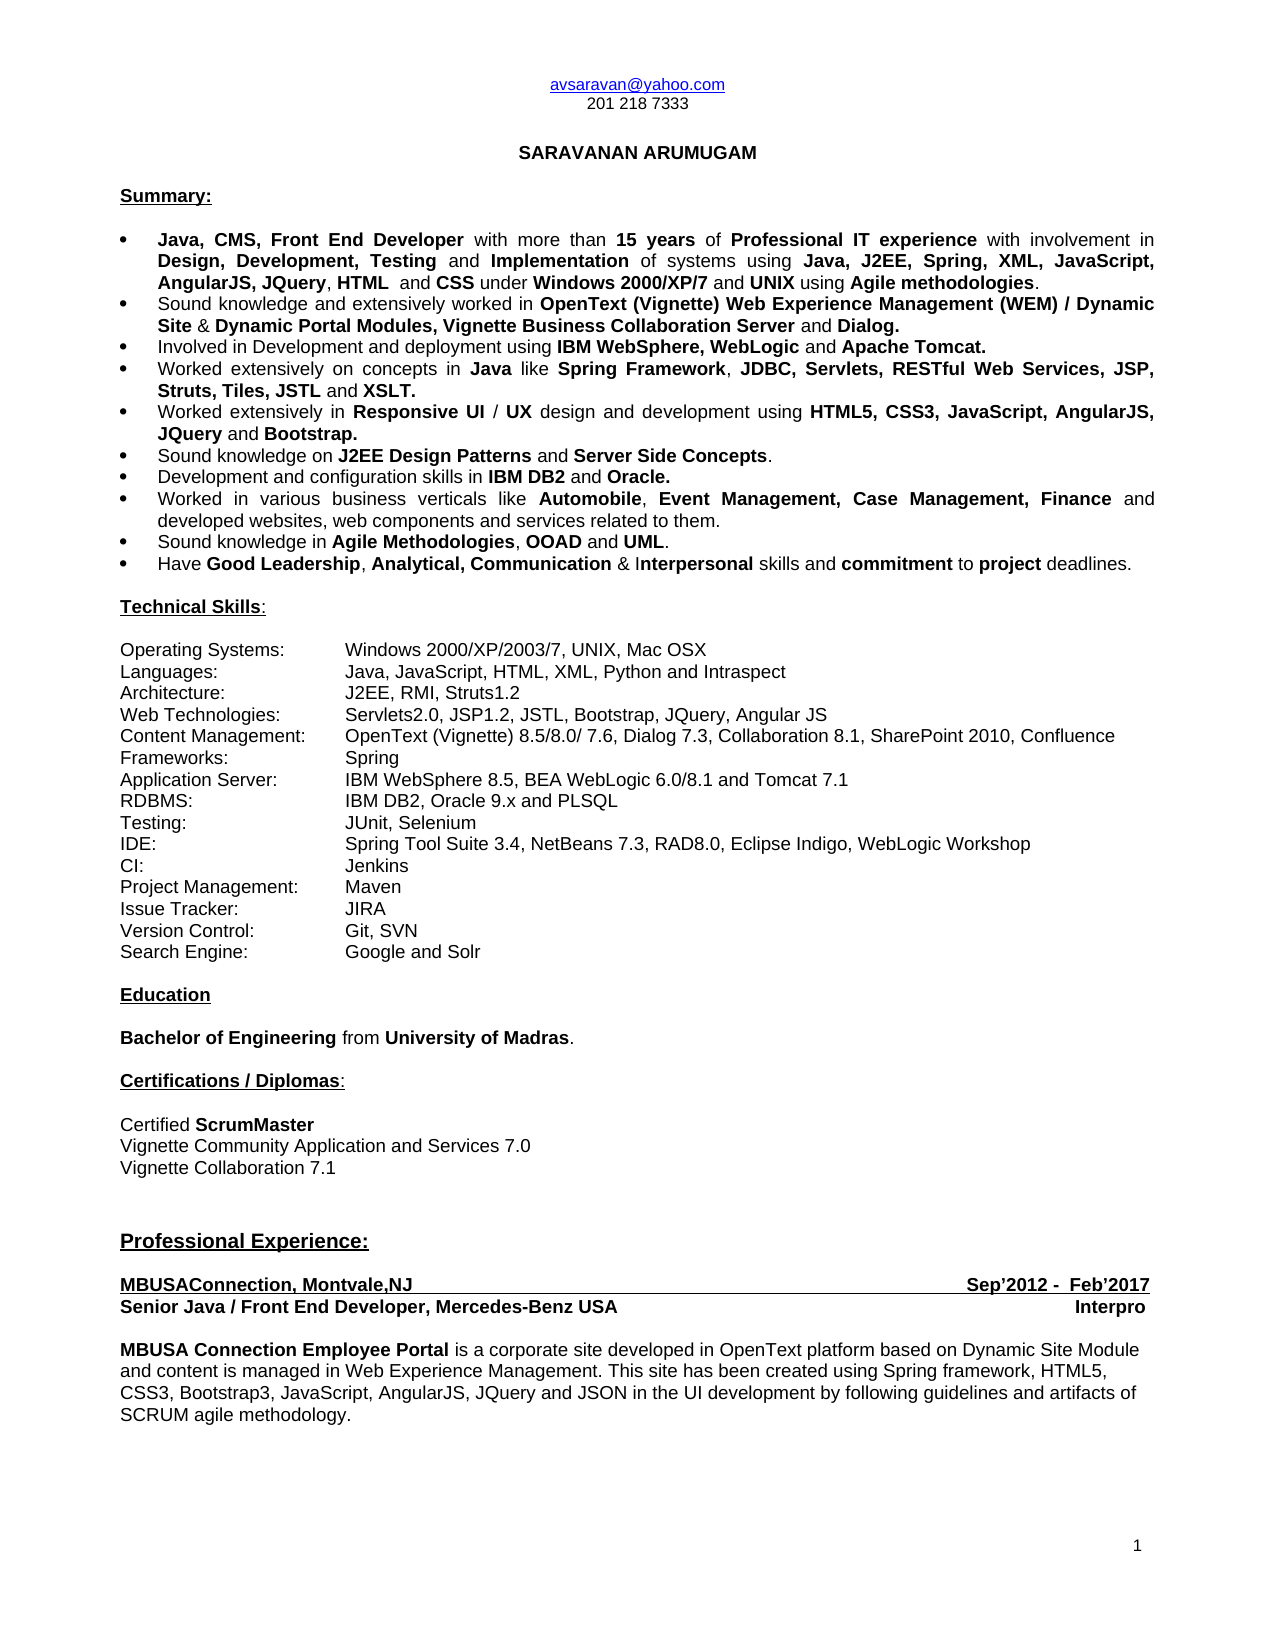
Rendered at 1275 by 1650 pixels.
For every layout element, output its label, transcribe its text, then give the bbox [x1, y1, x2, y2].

list Java, CMS, Front End Developer with more than 15 years of Professional IT experience with involvement in Design, Development, Testing and Implementation of systems using Java, J2EE, Spring, XML, JavaScript, AngularJS, JQuery, HTML and CSS under Windows 2000/XP/7 and UNIX using Agile methodologies. [120, 228, 1155, 293]
text MBUSA Connection Employee Portal is a corporate site developed in OpenText platform based on Dynamic Site Module and content is managed in Web Experience Management. This site has been created using Spring framework, HTML5, CSS3, Bootstrap3, JavaScript, AngularJS, JQuery and JSON in the UI development by following guidelines and artifacts of SCRUM agile methodology. [120, 1339, 1155, 1425]
list Worked extensively in Responsive UI / UX design and development using HTML5, CSS3, JavaScript, AngularJS, JQuery and Bootstrap. [120, 401, 1155, 444]
list Sound knowledge on J2EE Design Patterns and Server Side Concepts. [120, 444, 1155, 466]
text Certifications / Diplomas: [120, 1070, 1155, 1092]
text Bachelor of Engineering from University of Madras. [120, 1027, 1155, 1049]
list Have Good Leadership, Analytical, Communication & Interpersonal skills and commitment to project deadlines. [120, 553, 1155, 574]
list Involved in Development and deployment using IBM WebSphere, WebLogic and Apache Tomcat. [120, 336, 1155, 358]
text Senior Java / Front End Developer, Mercedes-Benz USA Interpro [120, 1296, 1155, 1317]
list Development and configuration skills in IBM DB2 and Oracle. [120, 466, 1155, 488]
title SARAVANAN ARUMUGAM [120, 142, 1155, 164]
list Worked in various business verticals like Automobile, Event Management, Case Management, Finance and developed websites, web components and services related to them. [120, 488, 1155, 531]
text Technical Skills: [120, 596, 1155, 617]
text CI: Jenkins [120, 855, 1155, 876]
text Education [120, 984, 1155, 1006]
text Professional Experience: [120, 1228, 1155, 1252]
text Application Server: IBM WebSphere 8.5, BEA WebLogic 6.0/8.1 and Tomcat 7.1 RDBMS: IBM DB2, Oracle 9.x and PLSQL Testing: JUnit, Selenium IDE: Spring Tool Suite 3.4, NetBeans 7.3, RAD8.0, Eclipse Indigo, WebLogic Workshop [120, 768, 1155, 855]
text Content Management: OpenText (Vignette) 8.5/8.0/ 7.6, Dialog 7.3, Collaboration 8.1, SharePoint 2010, Confluence [120, 725, 1155, 747]
text MBUSAConnection, Montvale,NJ Sep’2012 - Feb’2017 [120, 1274, 1155, 1296]
text Certified ScrumMaster [120, 1113, 1155, 1135]
text Vignette Community Application and Services 7.0 [120, 1135, 1155, 1157]
list Sound knowledge and extensively worked in OpenText (Vignette) Web Experience Management (WEM) / Dynamic Site & Dynamic Portal Modules, Vignette Business Collaboration Server and Dialog. [120, 293, 1155, 336]
text Architecture: J2EE, RMI, Struts1.2 Web Technologies: Servlets2.0, JSP1.2, JSTL, Bootstrap, JQuery, Angular JS [120, 682, 1155, 725]
text Version Control: Git, SVN [120, 919, 1155, 941]
list Worked extensively on concepts in Java like Spring Framework, JDBC, Servlets, RESTful Web Services, JSP, Struts, Tiles, JSTL and XSLT. [120, 358, 1155, 401]
text Search Engine: Google and Solr [120, 941, 1155, 962]
text Vignette Collaboration 7.1 [120, 1157, 1155, 1207]
text Frameworks: Spring [120, 747, 1155, 768]
text Operating Systems: Windows 2000/XP/2003/7, UNIX, Mac OSX Languages: Java, JavaScript, HTML, XML, Python and Intraspect [120, 617, 1155, 682]
text Project Management: Maven [120, 876, 1155, 898]
list Sound knowledge in Agile Methodologies, OOAD and UML. [120, 531, 1155, 553]
text Summary: [120, 185, 1155, 207]
text Issue Tracker: JIRA [120, 898, 1155, 919]
